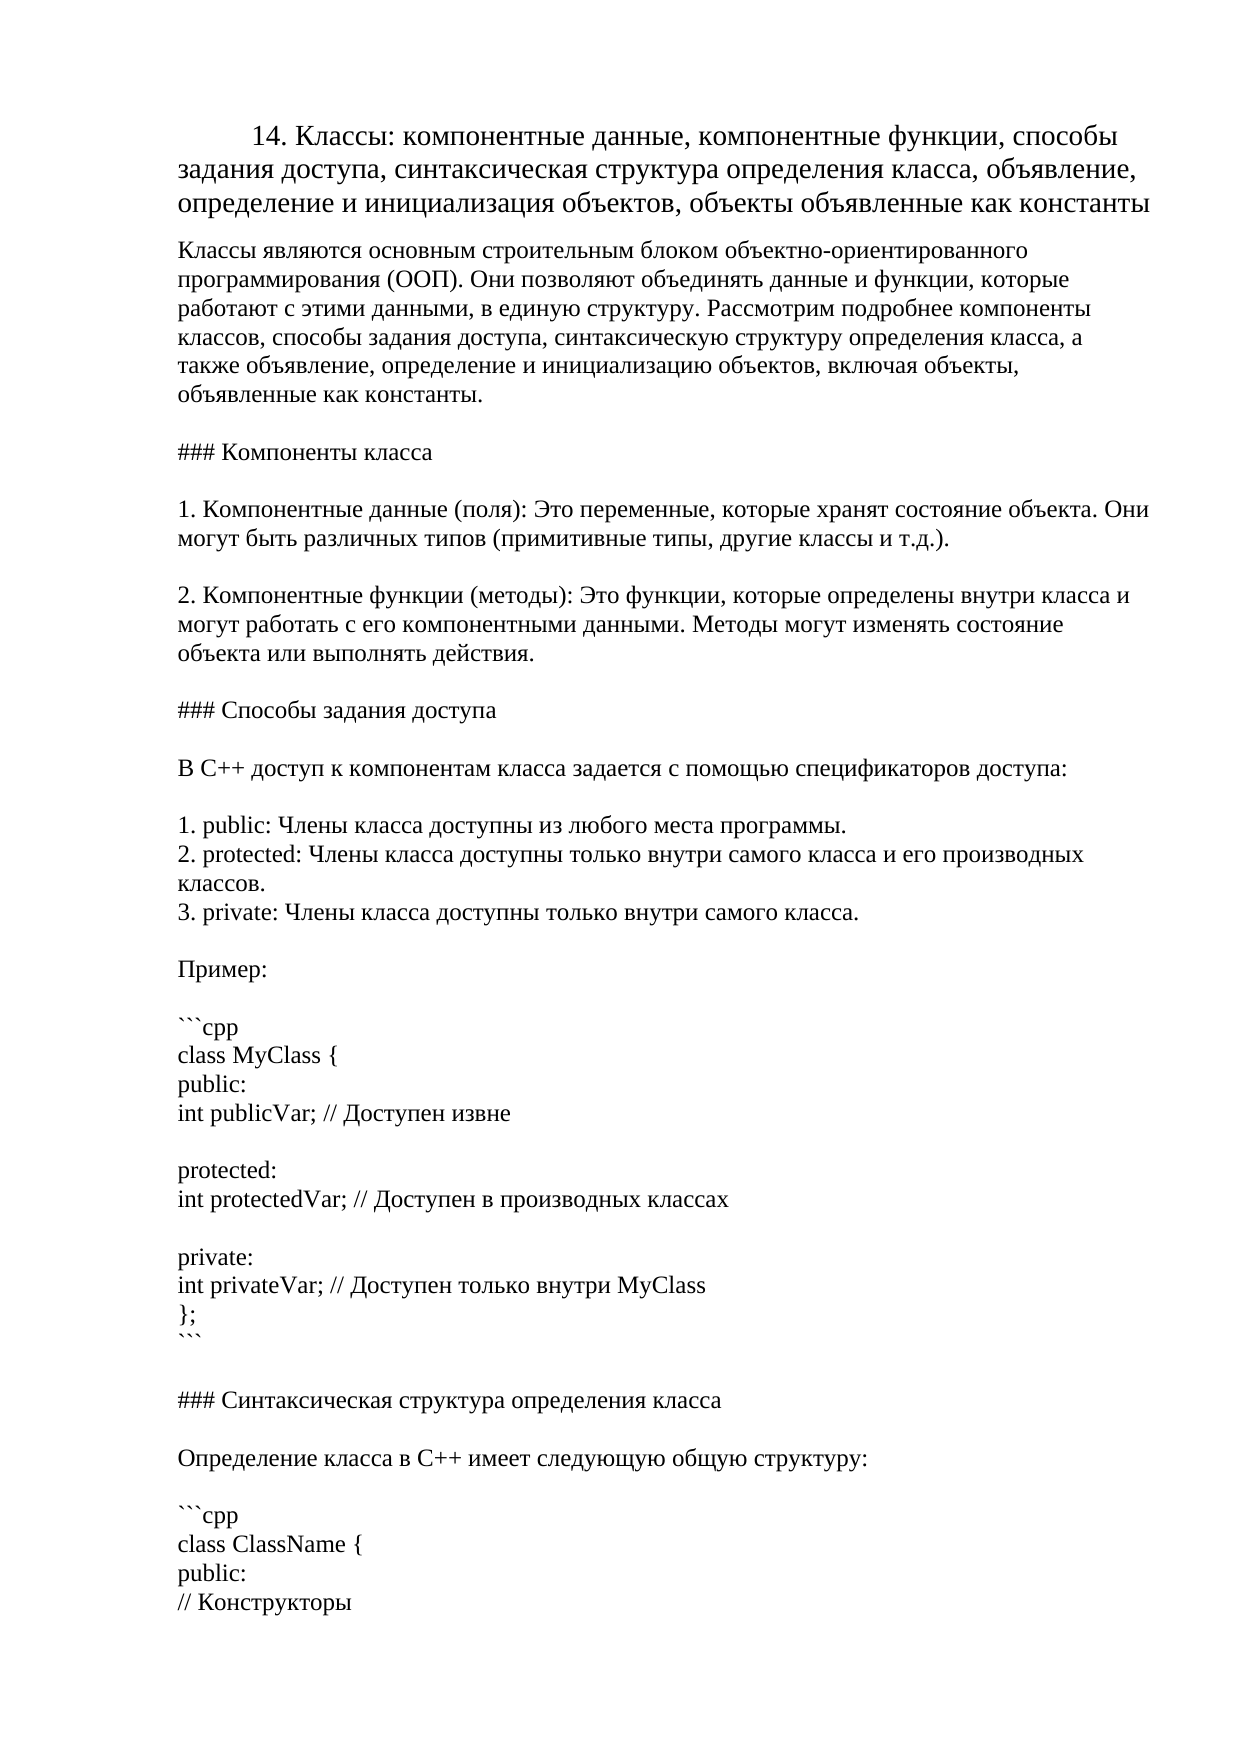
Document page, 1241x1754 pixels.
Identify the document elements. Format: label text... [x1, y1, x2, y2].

text 14. Классы: компонентные данные, компонентные функции, способы задания доступа, синтаксическая структура определения класса, объявление, определение и инициализация объектов, объекты объявленные как константы [177, 118, 1152, 219]
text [177, 235, 1152, 1615]
